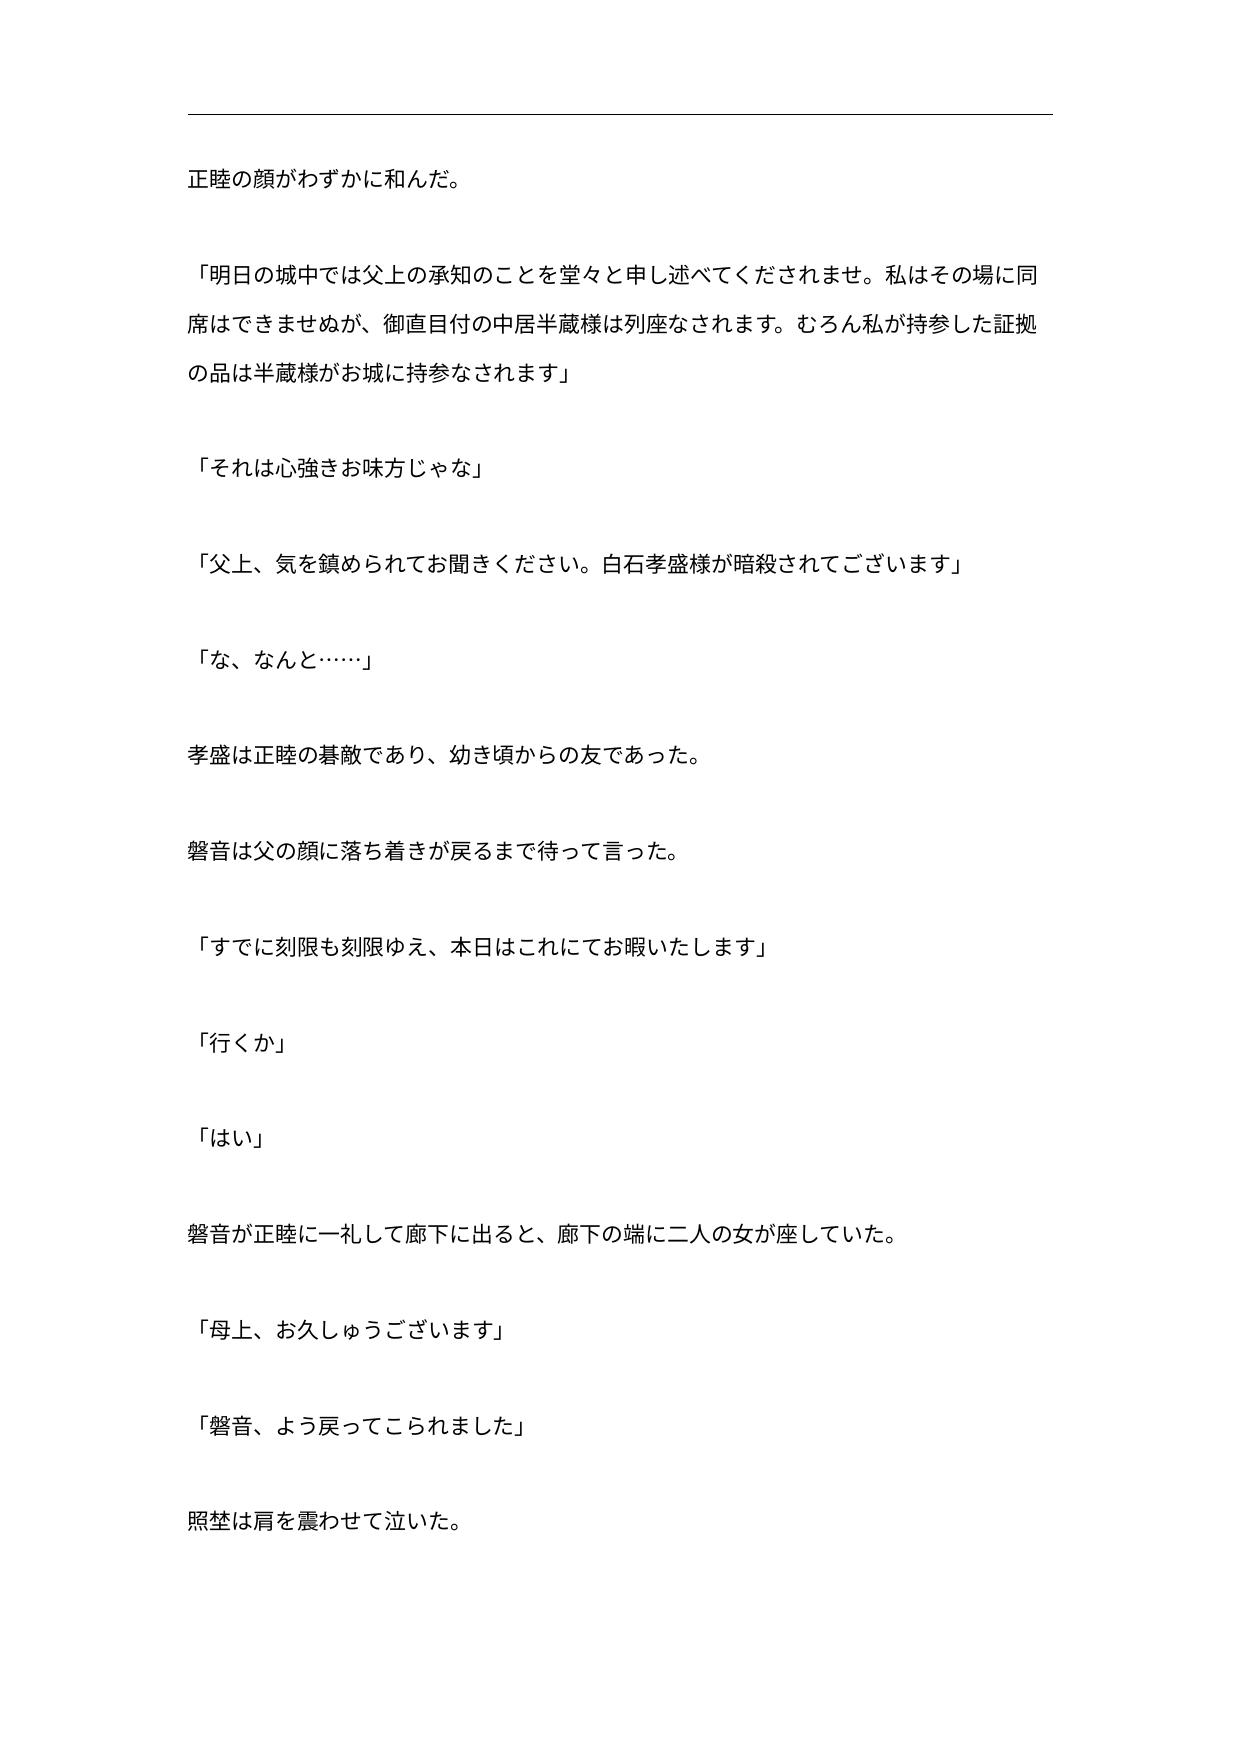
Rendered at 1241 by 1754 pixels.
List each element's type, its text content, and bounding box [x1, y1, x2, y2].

text 「それは心強きお味方じゃな」 [187, 451, 1053, 483]
text 正睦の顔がわずかに和んだ。 [187, 162, 1053, 194]
text 「すでに刻限も刻限ゆえ、本日はこれにてお暇いたします」 [187, 929, 1053, 962]
text 「明日の城中では父上の承知のことを堂々と申し述べてくだされませ。私はその場に同席はできませぬが、御直目付の中居半蔵様は列座なされます。むろん私が持参した証拠の品は半蔵様がお城に持参なされます」 [187, 258, 1053, 388]
text 「行くか」 [187, 1025, 1053, 1058]
text 「父上、気を鎮められてお聞きください。白石孝盛様が暗殺されてございます」 [187, 547, 1053, 579]
text 照埜は肩を震わせて泣いた。 [187, 1504, 1053, 1536]
text 磐音が正睦に一礼して廊下に出ると、廊下の端に二人の女が座していた。 [187, 1217, 1053, 1249]
text 「はい」 [187, 1121, 1053, 1153]
text 孝盛は正睦の碁敵であり、幼き頃からの友であった。 [187, 738, 1053, 771]
text 磐音は父の顔に落ち着きが戻るまで待って言った。 [187, 834, 1053, 866]
text 「な、なんと……」 [187, 642, 1053, 675]
text 「磐音、よう戻ってこられました」 [187, 1408, 1053, 1441]
text 「母上、お久しゅうございます」 [187, 1312, 1053, 1345]
